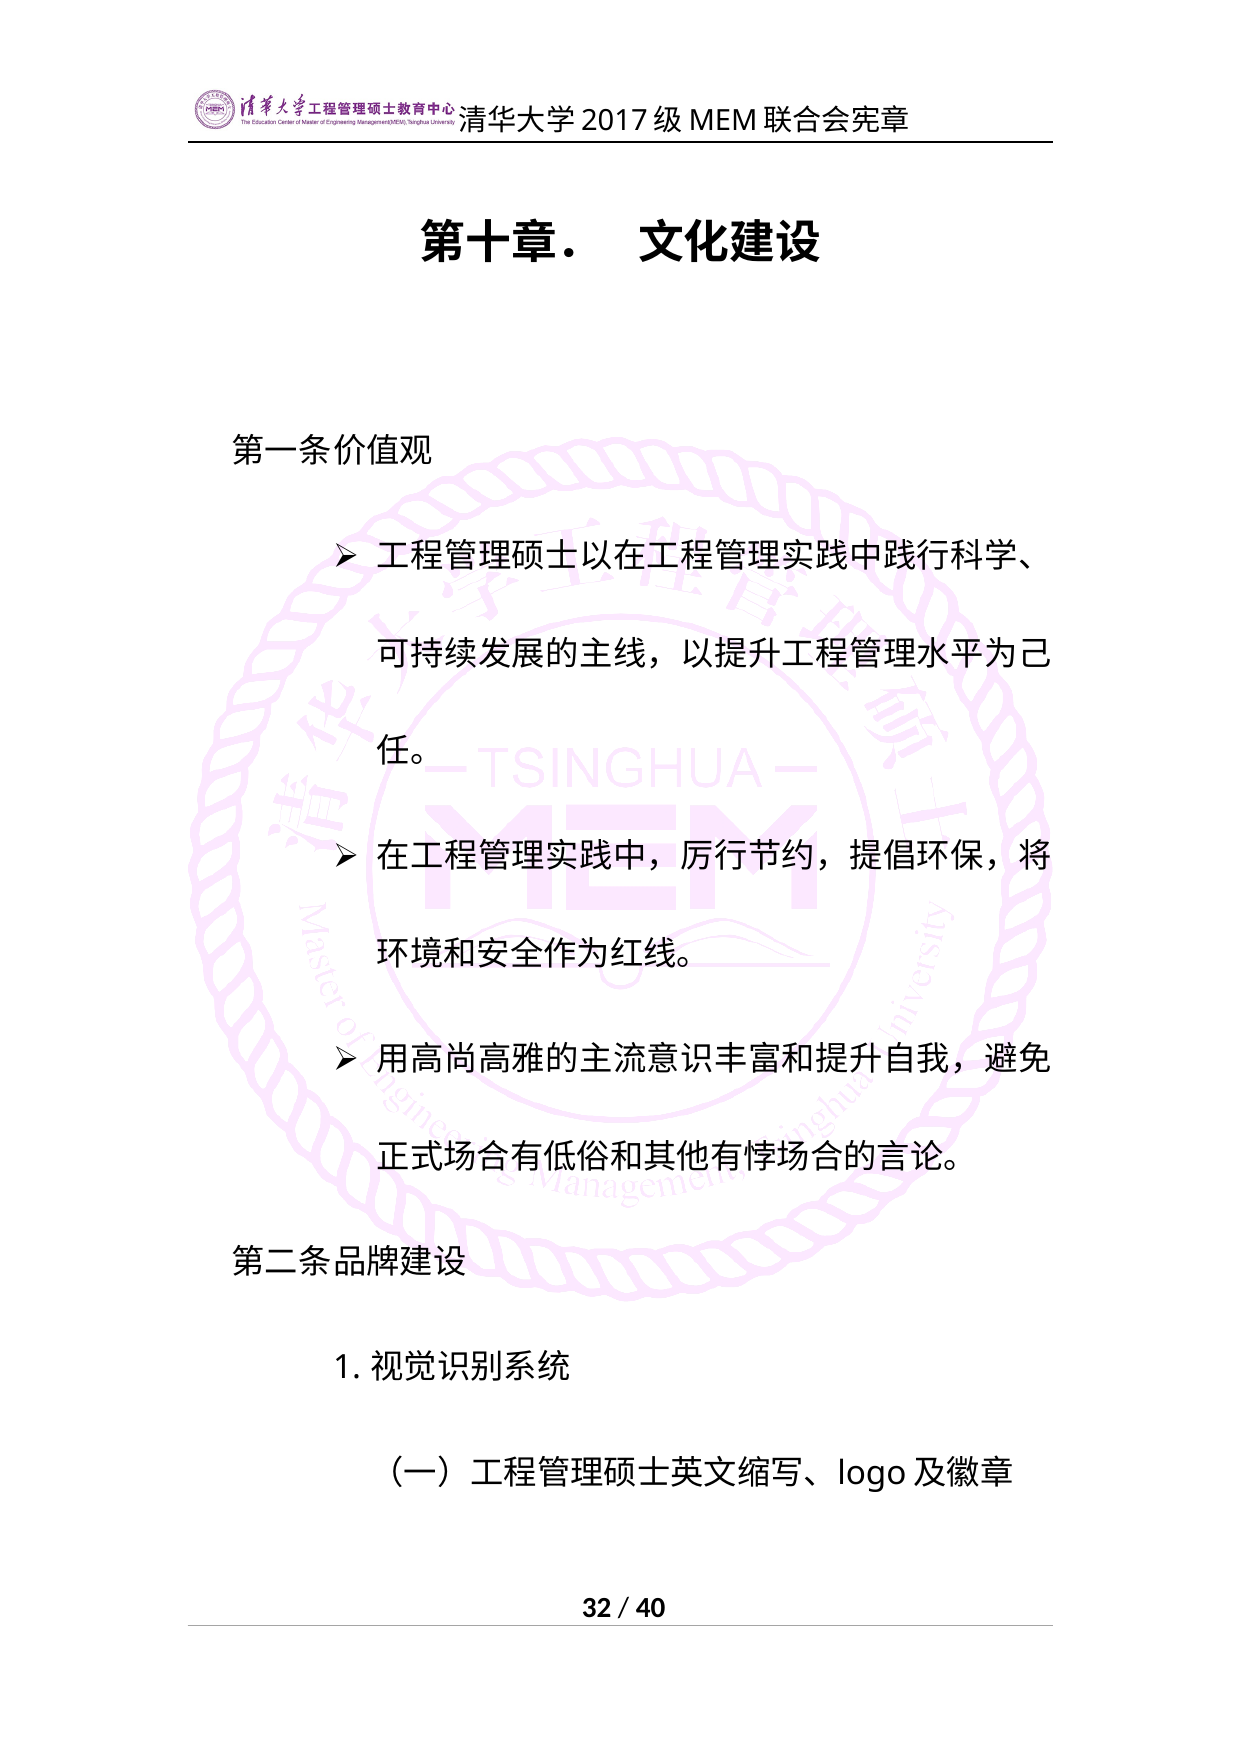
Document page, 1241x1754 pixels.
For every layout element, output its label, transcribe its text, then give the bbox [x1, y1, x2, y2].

list 工程管理硕士以在工程管理实践中践行科学、可持续发展的主线，以提升工程管理水平为己任。 [333, 521, 1053, 781]
list 价值观 [231, 415, 1053, 480]
list 品牌建设 [231, 1227, 1053, 1292]
picture [187, 88, 459, 131]
list 视觉识别系统 [333, 1332, 1053, 1397]
list 用高尚高雅的主流意识丰富和提升自我，避免正式场合有低俗和其他有悖场合的言论。 [333, 1024, 1053, 1186]
subtitle 文化建设 [187, 190, 1053, 287]
list （一）工程管理硕士英文缩写、logo及徽章 [370, 1437, 1053, 1502]
list 在工程管理实践中，厉行节约，提倡环保，将环境和安全作为红线。 [333, 821, 1053, 983]
